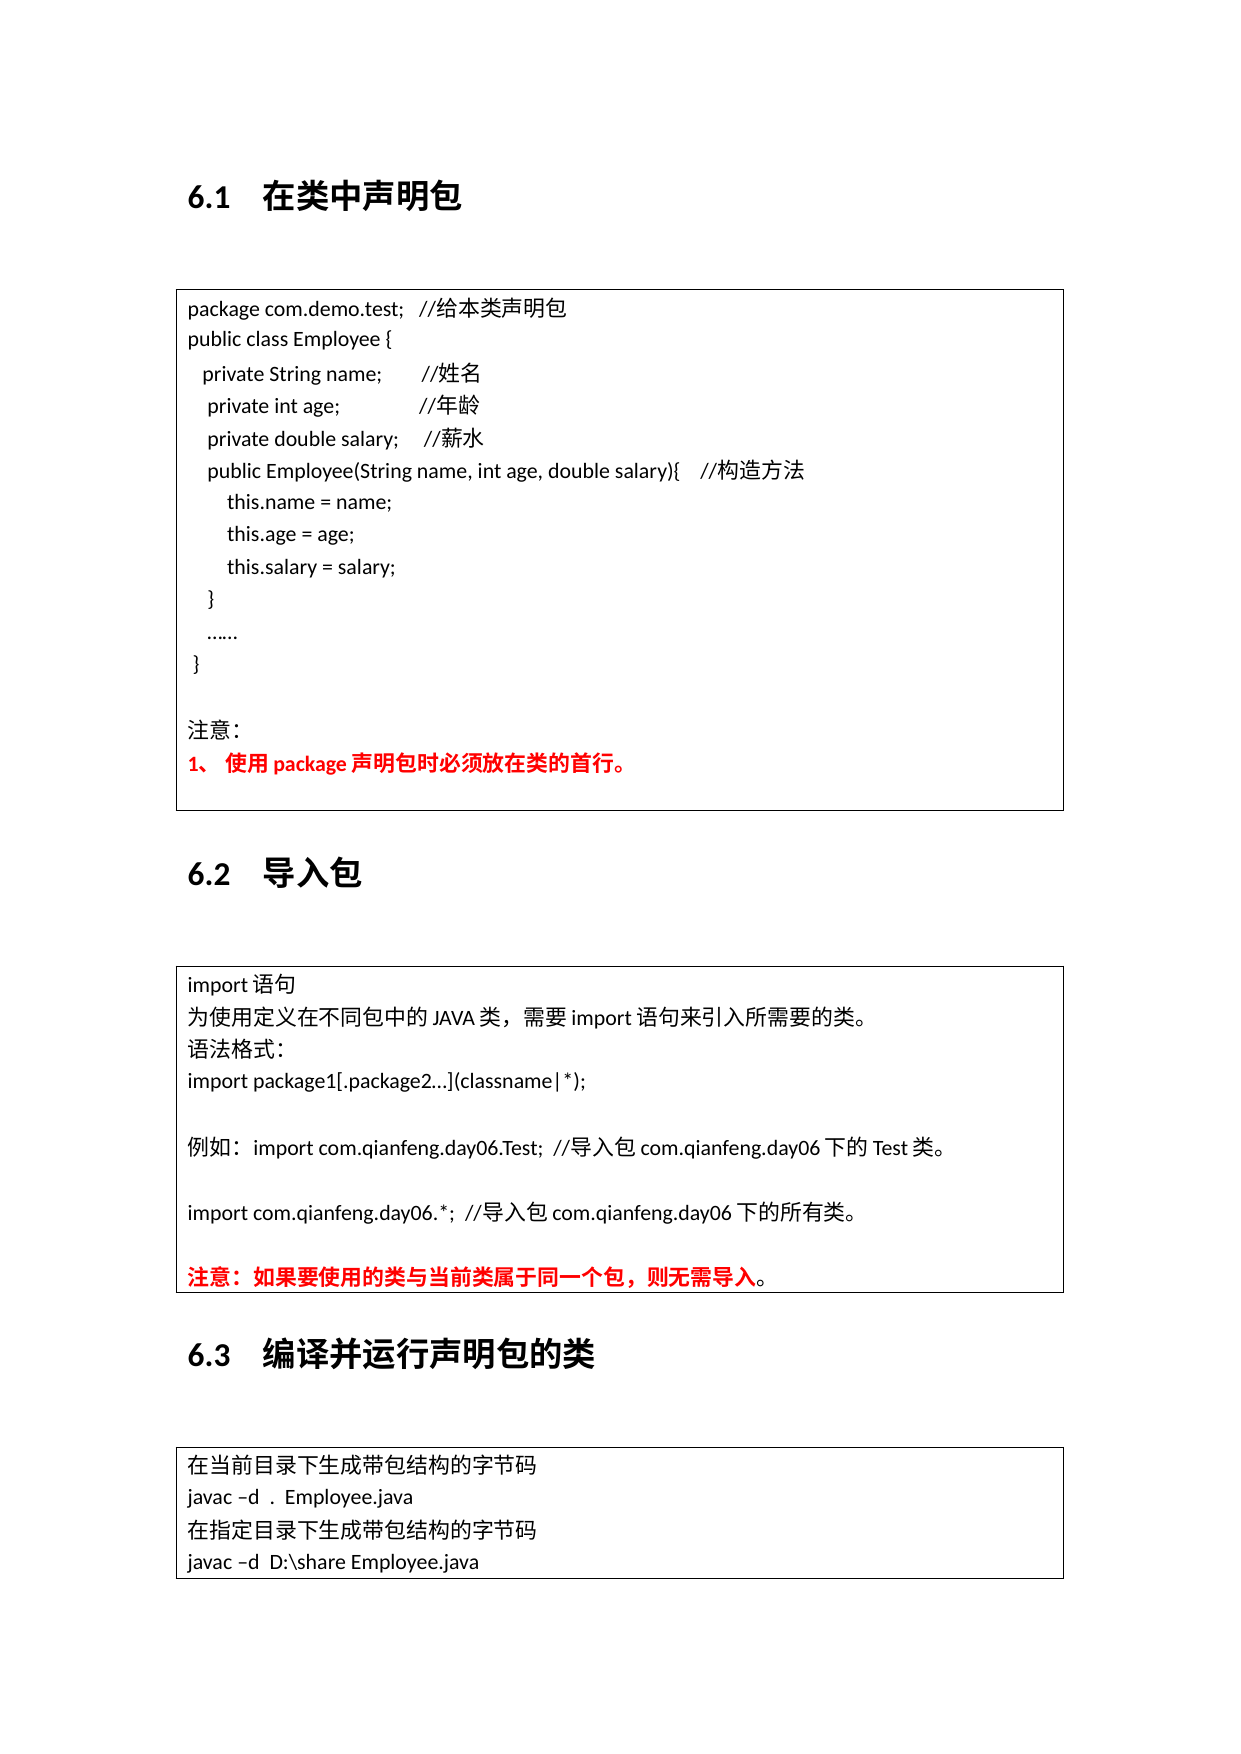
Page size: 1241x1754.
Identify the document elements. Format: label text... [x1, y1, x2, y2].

table_header package com.demo.test; //给本类声明包 public class Employee { private String name; //姓名 private int age; //年龄 private double salary; //薪水 public Employee(String name, int age, double salary){ //构造方法 this.name = name; this.age = age; this.salary = salary; } …… } 注意： 使用package声明包时必须放在类的首行。 [177, 290, 1063, 810]
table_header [177, 1448, 1063, 1578]
table_header import语句 为使用定义在不同包中的JAVA类，需要import语句来引入所需要的类。 语法格式： import package1[.package2…](classname|*); 例如：import com.qianfeng.day06.Test; //导入包com.qianfeng.day06下的Test类。 import com.qianfeng.day06.*; //导入包com.qianfeng.day06下的所有类。 注意：如果要使用的类与当前类属于同一个包，则无需导入。 [177, 967, 1063, 1292]
subtitle 导入包 [187, 838, 1053, 903]
subtitle 在类中声明包 [187, 162, 1053, 227]
subtitle 编译并运行声明包的类 [187, 1320, 1053, 1385]
